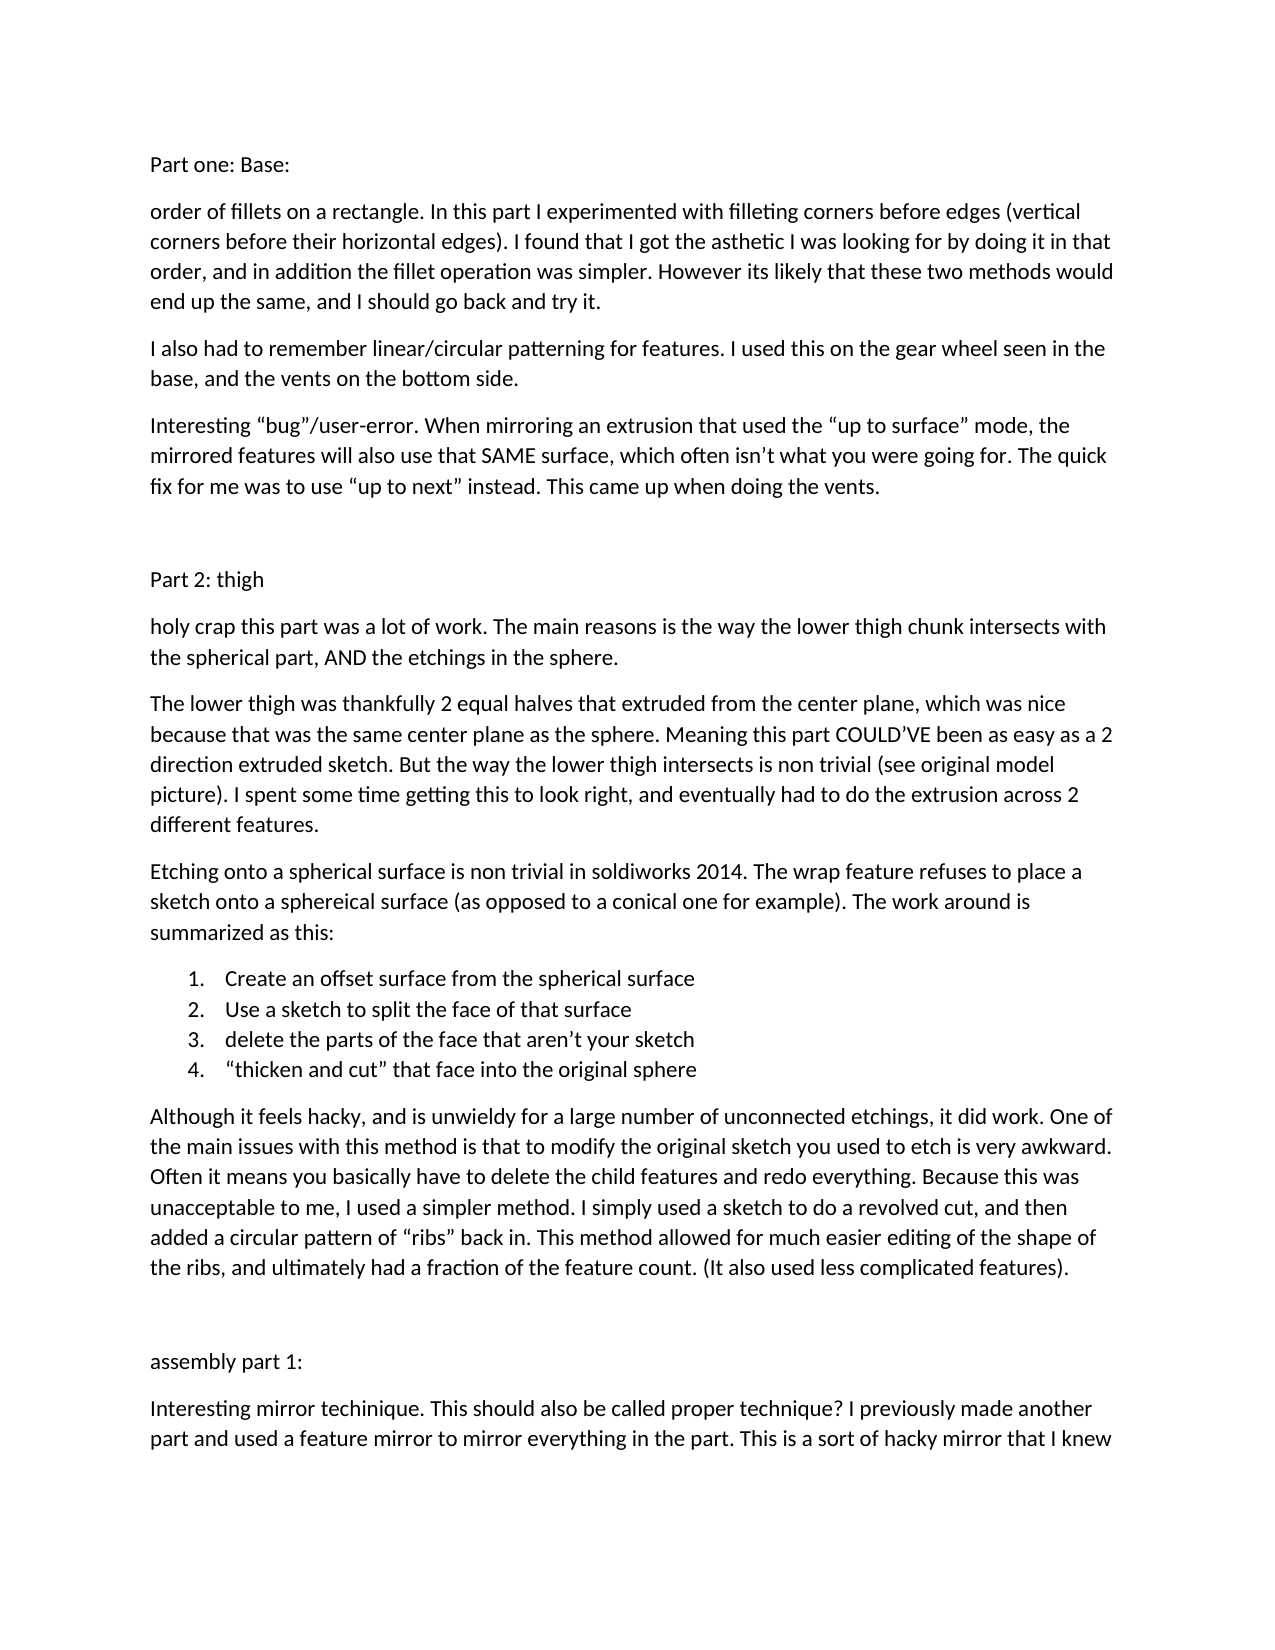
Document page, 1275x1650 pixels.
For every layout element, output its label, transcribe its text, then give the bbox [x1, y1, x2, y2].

text Etching onto a spherical surface is non trivial in soldiworks 2014. The wrap feature refuses to place a sketch onto a sphereical surface (as opposed to a conical one for example). The work around is summarized as this: [150, 857, 1125, 946]
text I also had to remember linear/circular patterning for features. I used this on the gear wheel seen in the base, and the vents on the bottom side. [150, 334, 1125, 393]
text holy crap this part was a lot of work. The main reasons is the way the lower thigh chunk intersects with the spherical part, AND the etchings in the sphere. [150, 612, 1125, 671]
text Part 2: thigh [150, 566, 1125, 594]
text order of fillets on a rectangle. In this part I experimented with filleting corners before edges (vertical corners before their horizontal edges). I found that I got the asthetic I was looking for by doing it in that order, and in addition the fillet operation was simpler. However its likely that these two methods would end up the same, and I should go back and try it. [150, 197, 1125, 316]
list delete the parts of the face that aren’t your sketch [187, 1025, 1125, 1053]
text Part one: Base: [150, 150, 1125, 178]
list Use a sketch to split the face of that surface [187, 995, 1125, 1023]
text assembly part 1: [150, 1347, 1125, 1375]
list Create an offset surface from the spherical surface [187, 964, 1125, 993]
text The lower thigh was thankfully 2 equal halves that extruded from the center plane, which was nice because that was the same center plane as the sphere. Meaning this part COULD’VE been as easy as a 2 direction extruded sketch. But the way the lower thigh intersects is non trivial (see original model picture). I spent some time getting this to look right, and eventually had to do the extrusion across 2 different features. [150, 689, 1125, 838]
text Interesting “bug”/user-error. When mirroring an extrusion that used the “up to surface” mode, the mirrored features will also use that SAME surface, which often isn’t what you were going for. The quick fix for me was to use “up to next” instead. This came up when doing the vents. [150, 411, 1125, 500]
text Although it feels hacky, and is unwieldy for a large number of unconnected etchings, it did work. One of the main issues with this method is that to modify the original sketch you used to etch is very awkward. Often it means you basically have to delete the child features and redo everything. Because this was unacceptable to me, I used a simpler method. I simply used a sketch to do a revolved cut, and then added a circular pattern of “ribs” back in. This method allowed for much easier editing of the shape of the ribs, and ultimately had a fraction of the feature count. (It also used less complicated features). [150, 1102, 1125, 1281]
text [150, 1394, 1125, 1452]
list “thicken and cut” that face into the original sphere [187, 1055, 1125, 1083]
